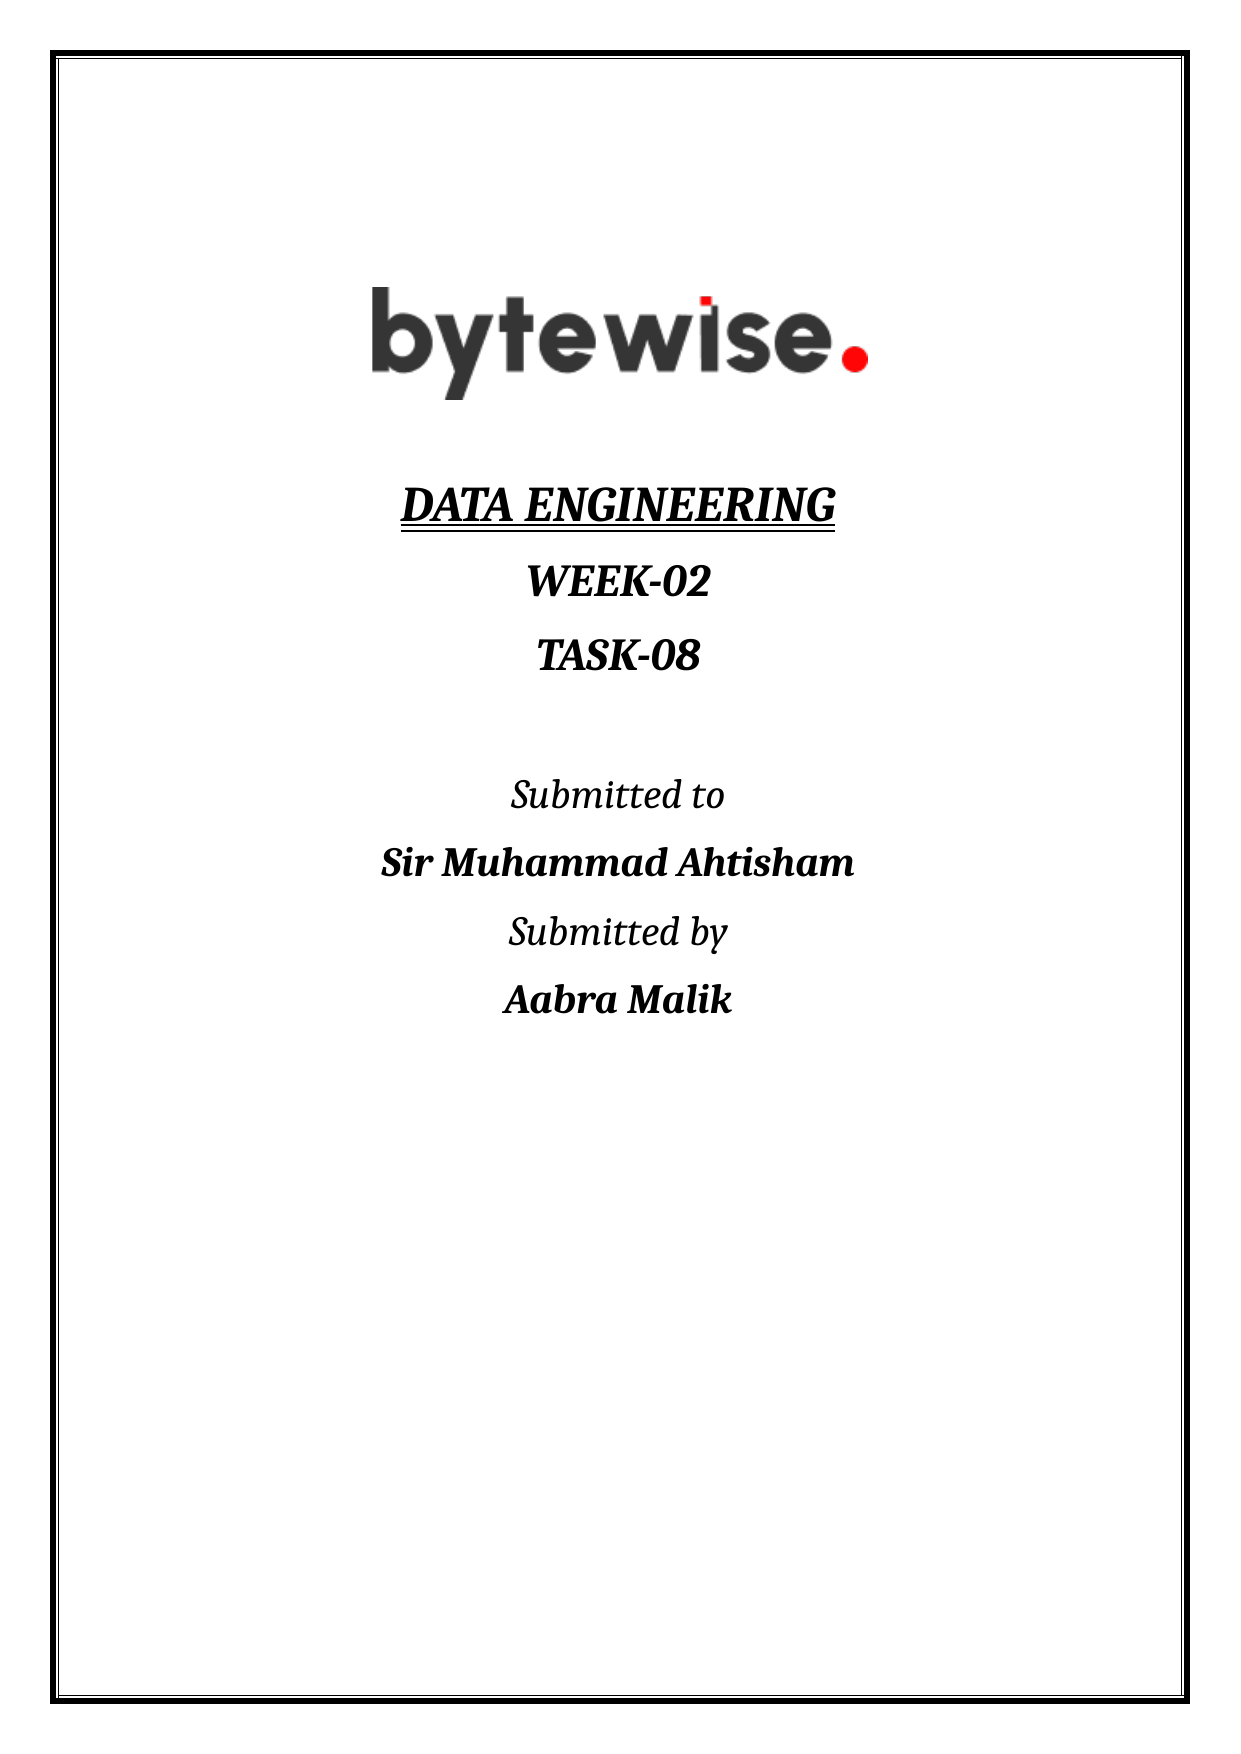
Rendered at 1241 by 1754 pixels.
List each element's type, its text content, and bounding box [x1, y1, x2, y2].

text Submitted by [150, 907, 1090, 955]
text TASK-08 [150, 629, 1090, 682]
picture [372, 287, 868, 400]
text WEEK-02 [150, 555, 1090, 608]
text Sir Muhammad Ahtisham [150, 839, 1090, 887]
text DATA ENGINEERING [150, 477, 1090, 534]
text Aabra Malik [150, 976, 1090, 1024]
text Submitted to [150, 771, 1090, 819]
